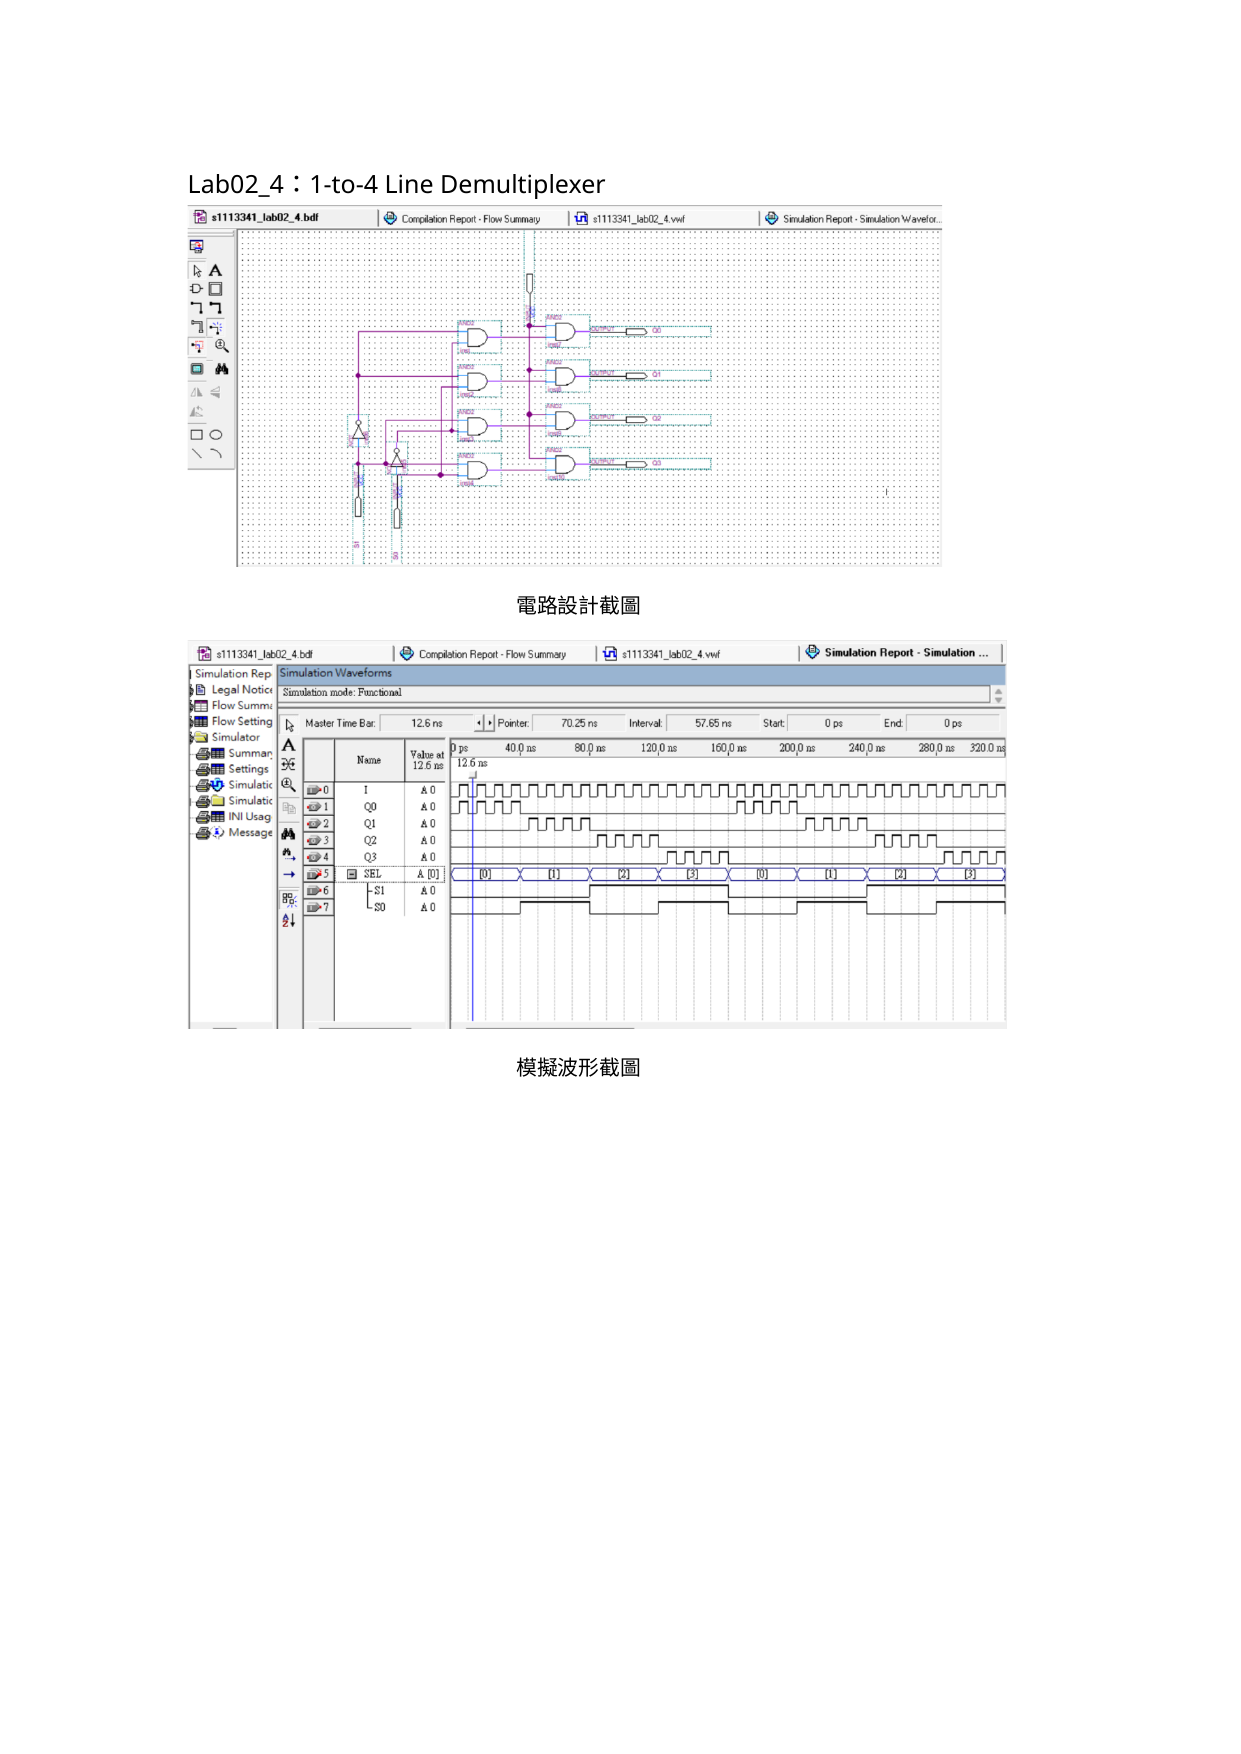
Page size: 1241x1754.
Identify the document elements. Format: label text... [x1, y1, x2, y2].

picture [187, 205, 943, 567]
text 電路設計截圖 [187, 589, 969, 619]
picture [187, 640, 1007, 1029]
text 模擬波形截圖 [187, 1051, 969, 1081]
